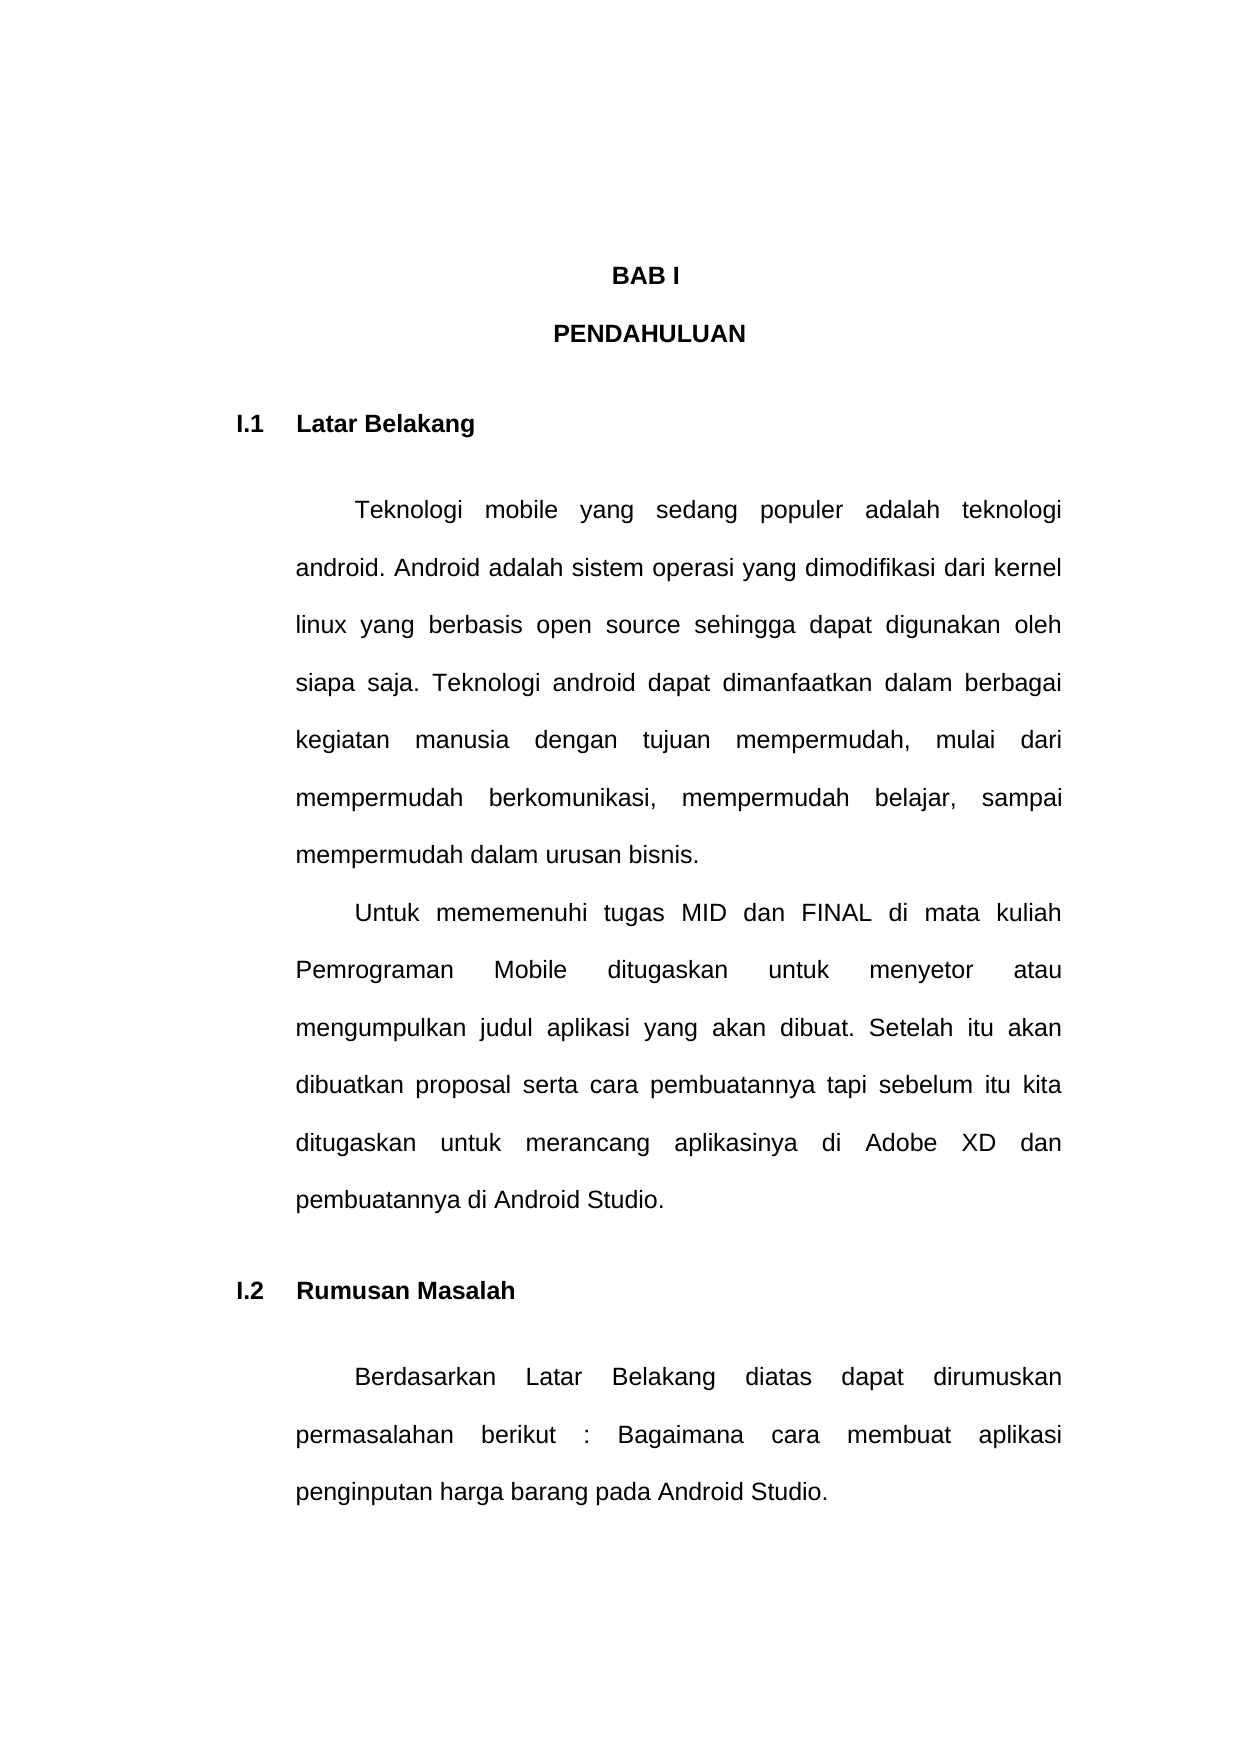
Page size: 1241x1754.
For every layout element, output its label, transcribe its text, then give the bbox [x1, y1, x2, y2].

subtitle Rumusan Masalah [236, 1276, 1063, 1304]
text Untuk mememenuhi tugas MID dan FINAL di mata kuliah Pemrograman Mobile ditugaskan untuk menyetor atau mengumpulkan judul aplikasi yang akan dibuat. Setelah itu akan dibuatkan proposal serta cara pembuatannya tapi sebelum itu kita ditugaskan untuk merancang aplikasinya di Adobe XD dan pembuatannya di Android Studio. [295, 898, 1063, 1214]
text Berdasarkan Latar Belakang diatas dapat dirumuskan permasalahan berikut : Bagaimana cara membuat aplikasi penginputan harga barang pada Android Studio. [295, 1362, 1063, 1506]
text Teknologi mobile yang sedang populer adalah teknologi android. Android adalah sistem operasi yang dimodifikasi dari kernel linux yang berbasis open source sehingga dapat digunakan oleh siapa saja. Teknologi android dapat dimanfaatkan dalam berbagai kegiatan manusia dengan tujuan mempermudah, mulai dari mempermudah berkomunikasi, mempermudah belajar, sampai mempermudah dalam urusan bisnis. [295, 495, 1063, 869]
text PENDAHULUAN [236, 319, 1063, 347]
subtitle Latar Belakang [236, 409, 1063, 438]
